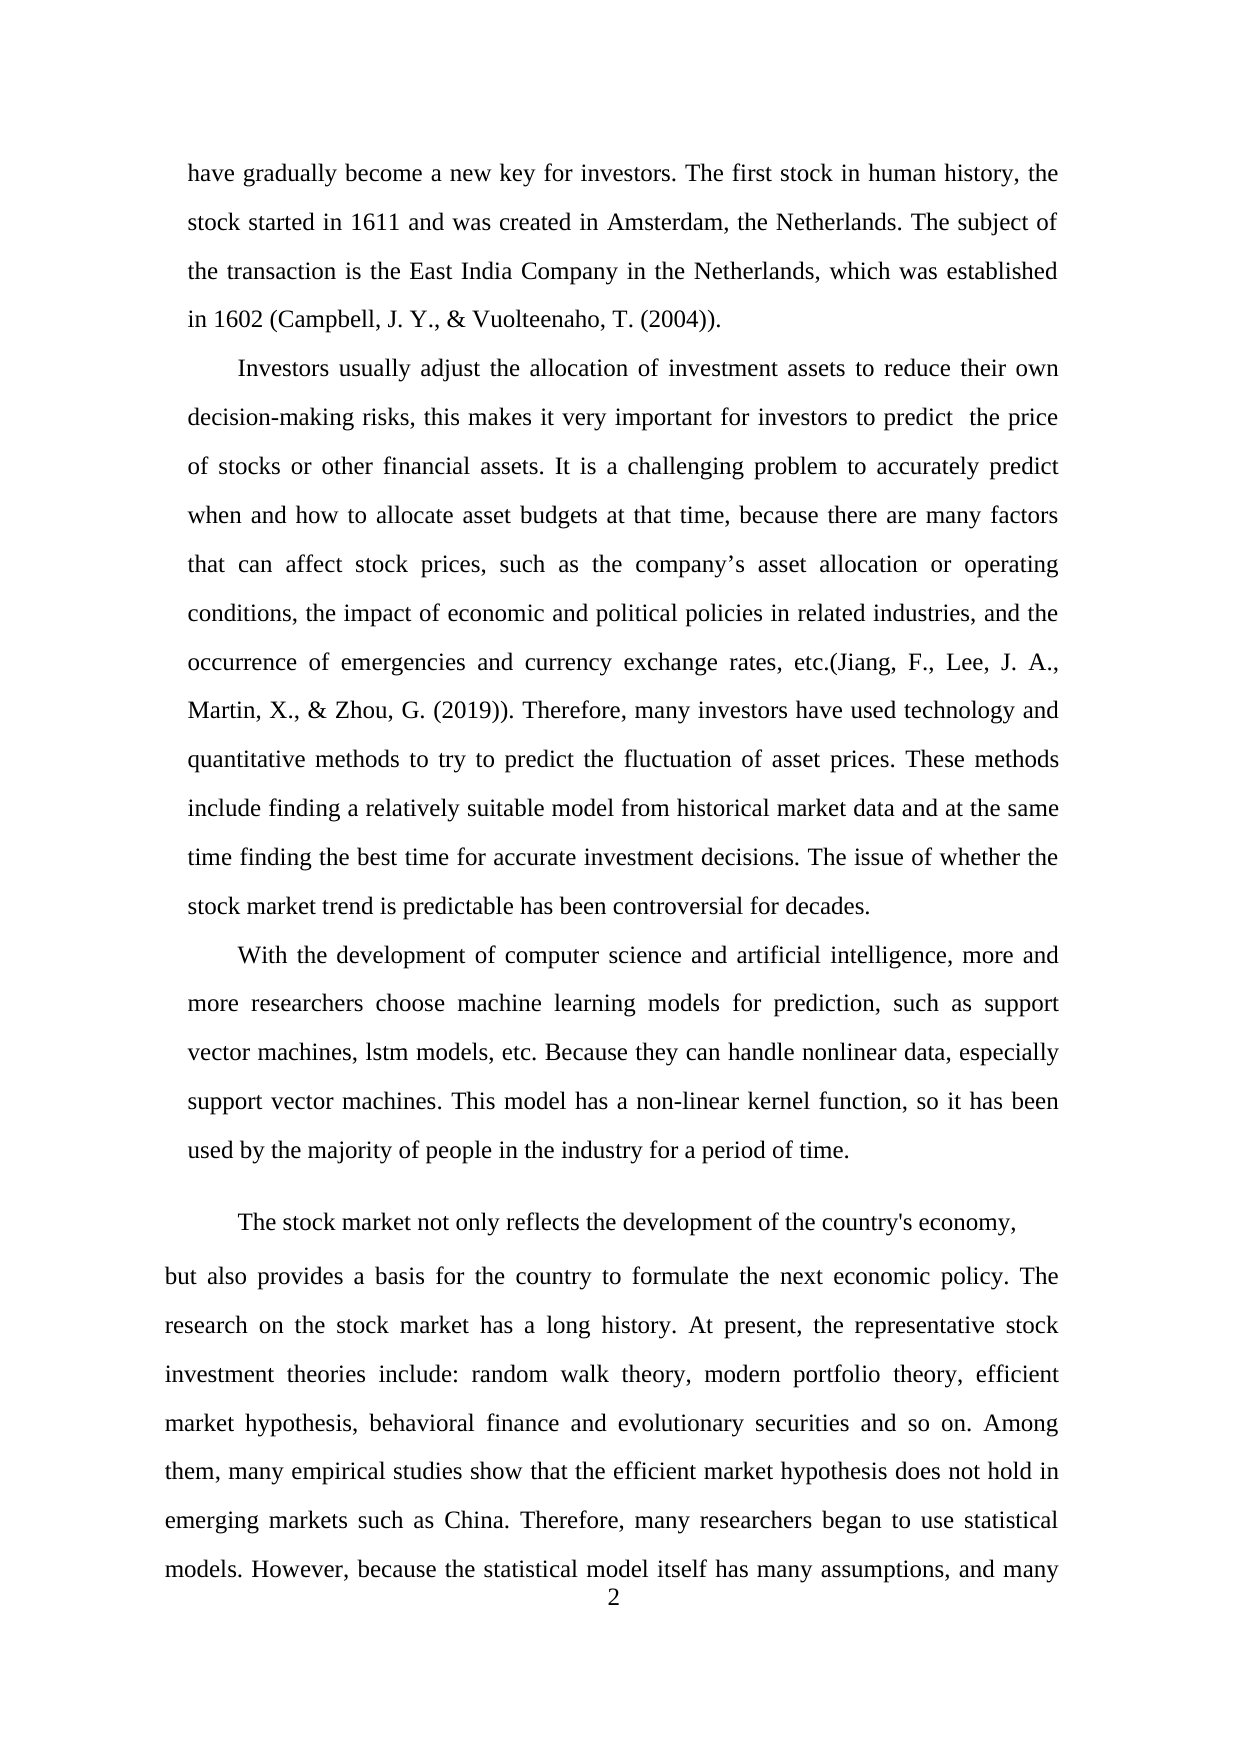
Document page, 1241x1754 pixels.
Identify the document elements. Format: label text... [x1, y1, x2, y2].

text The stock market not only reflects the development of the country's economy, [237, 1209, 1203, 1236]
text Investors usually adjust the allocation of investment assets to reduce their own decision-making risks, this makes it very important for investors to predict the price of stocks or other financial assets. It is a challenging problem to accurately predict when and how to allocate asset budgets at that time, because there are many factors that can affect stock prices, such as the company’s asset allocation or operating conditions, the impact of economic and political policies in related industries, and the occurrence of emergencies and currency exchange rates, etc.(Jiang, F., Lee, J. A., Martin, X., & Zhou, G. (2019)). Therefore, many investors have used technology and quantitative methods to try to predict the fluctuation of asset prices. These methods include finding a relatively suitable model from historical market data and at the same time finding the best time for accurate investment decisions. The issue of whether the stock market trend is predictable has been controversial for decades. [187, 353, 1060, 919]
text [164, 1261, 1060, 1583]
text With the development of computer science and artificial intelligence, more and more researchers choose machine learning models for prediction, such as support vector machines, lstm models, etc. Because they can handle nonlinear data, especially support vector machines. This model has a non-linear kernel function, so it has been used by the majority of people in the industry for a period of time. [187, 940, 1060, 1164]
text have gradually become a new key for investors. The first stock in human history, the stock started in 1611 and was created in Amsterdam, the Netherlands. The subject of the transaction is the East India Company in the Netherlands, which was established in 1602 (Campbell, J. Y., & Vuolteenaho, T. (2004)). [187, 158, 1059, 333]
